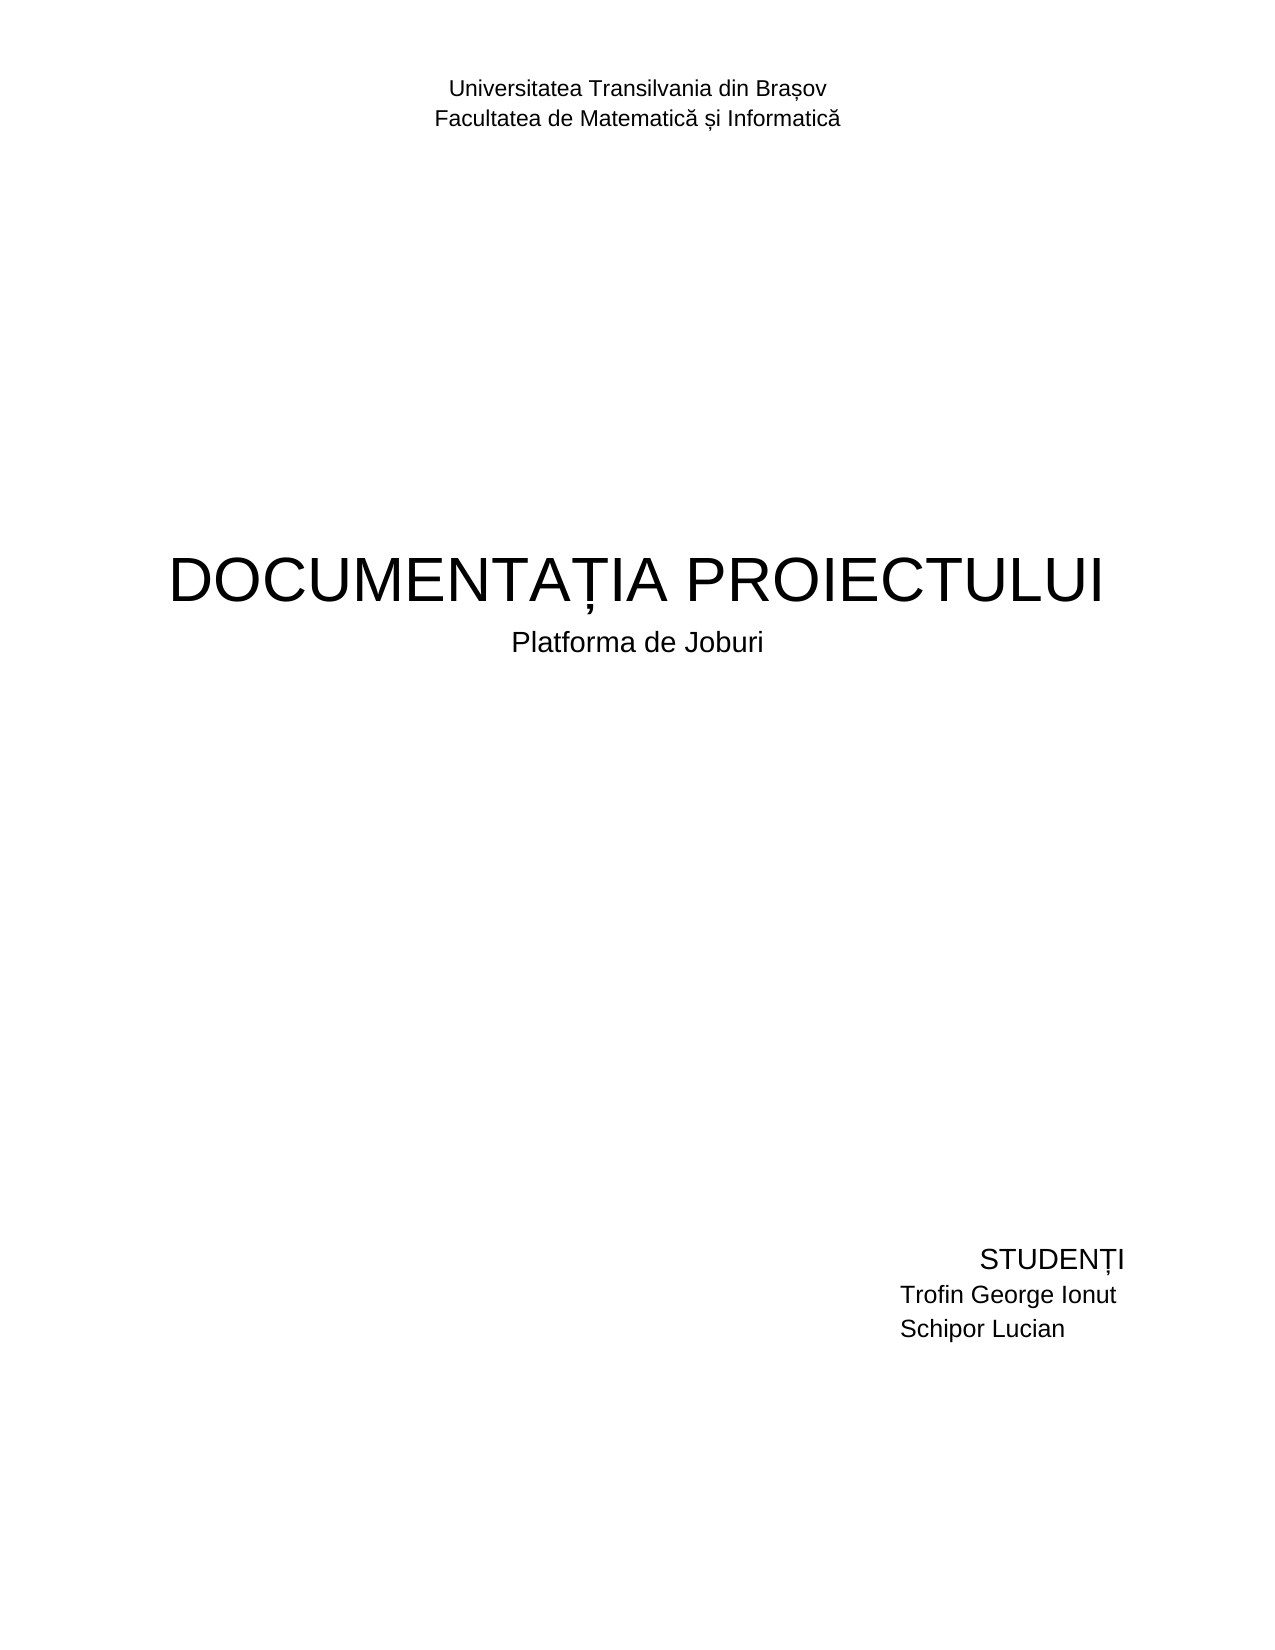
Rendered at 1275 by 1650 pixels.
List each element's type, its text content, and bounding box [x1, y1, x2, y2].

text STUDENȚI [150, 1242, 1125, 1276]
text DOCUMENTAȚIA PROIECTULUI [150, 543, 1125, 614]
text Platforma de Joburi [150, 625, 1125, 659]
text Schipor Lucian [900, 1313, 1125, 1342]
text Trofin George Ionut [900, 1281, 1125, 1309]
